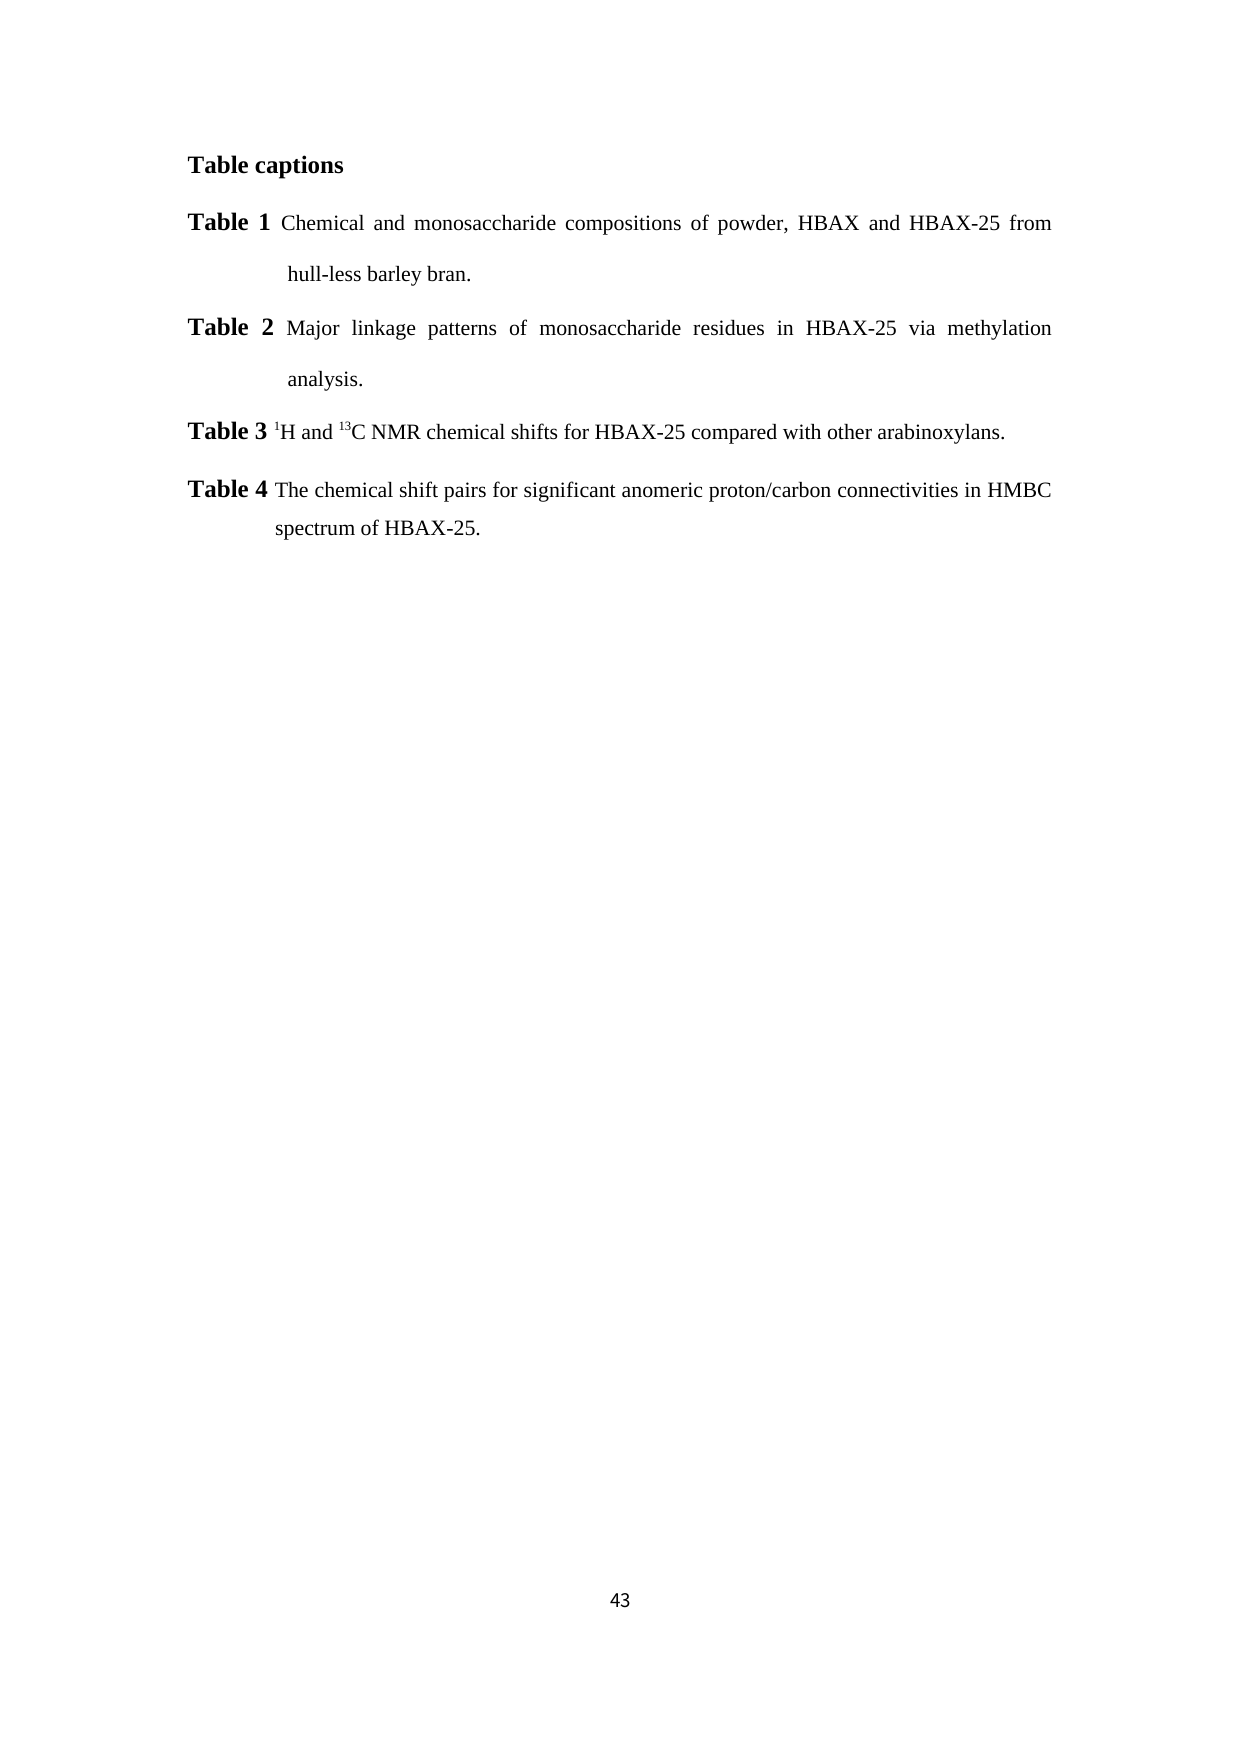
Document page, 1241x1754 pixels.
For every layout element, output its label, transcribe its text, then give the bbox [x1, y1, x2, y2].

text Table captions [187, 150, 1053, 179]
text Table 3 1H and 13C NMR chemical shifts for HBAX-25 compared with other arabinoxylans. [187, 416, 1053, 445]
text Table 2 Major linkage patterns of monosaccharide residues in HBAX-25 via methylation analysis. [187, 312, 1053, 391]
text Table 1 Chemical and monosaccharide compositions of powder, HBAX and HBAX-25 from hull-less barley bran. [187, 207, 1053, 287]
text Table 4 The chemical shift pairs for significant anomeric proton/carbon connectivities in HMBC spectrum of HBAX-25. [187, 474, 1053, 540]
